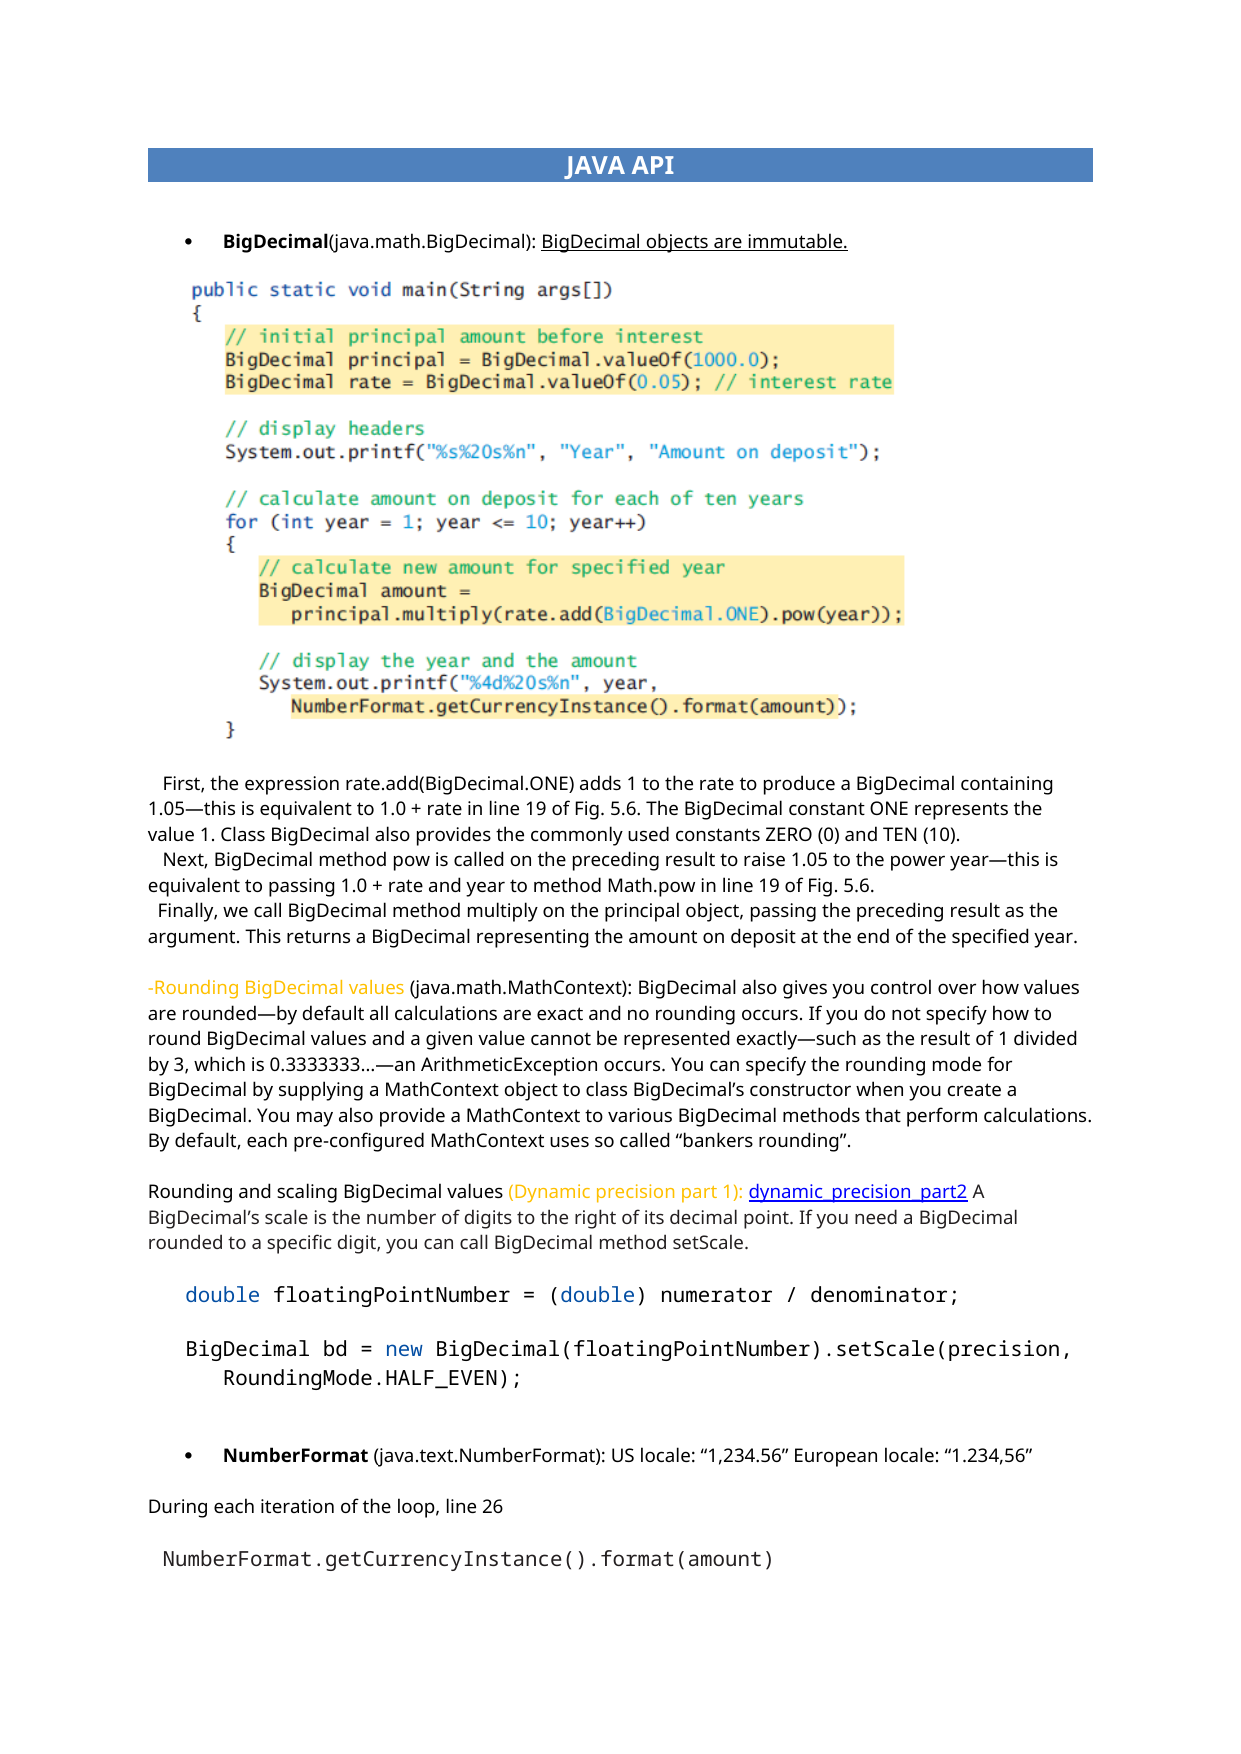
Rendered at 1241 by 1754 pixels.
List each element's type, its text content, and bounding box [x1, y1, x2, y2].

text Next, BigDecimal method pow is called on the preceding result to raise 1.05 to the power year—this is equivalent to passing 1.0 + rate and year to method Math.pow in line 19 of Fig. 5.6. [148, 847, 1093, 898]
list NumberFormat (java.text.NumberFormat): US locale: “1,234.56” European locale: “1.234,56” [185, 1442, 1093, 1468]
text RoundingMode.HALF_EVEN); [148, 1363, 1093, 1417]
text Rounding and scaling BigDecimal values (Dynamic precision part 1): dynamic_precision_part2 A BigDecimal’s scale is the number of digits to the right of its decimal point. If you need a BigDecimal rounded to a specific digit, you can call BigDecimal method setScale. [148, 1153, 1093, 1255]
text double floatingPointNumber = (double) numerator / denominator; [148, 1281, 1093, 1309]
list BigDecimal(java.math.BigDecimal): BigDecimal objects are immutable. [185, 228, 1093, 253]
picture [185, 279, 933, 745]
text NumberFormat.getCurrencyInstance().format(amount) [148, 1519, 1093, 1573]
text -Rounding BigDecimal values (java.math.MathContext): BigDecimal also gives you control over how values are rounded—by default all calculations are exact and no rounding occurs. If you do not specify how to round BigDecimal values and a given value cannot be represented exactly—such as the result of 1 divided by 3, which is 0.3333333…—an ArithmeticException occurs. You can specify the rounding mode for BigDecimal by supplying a MathContext object to class BigDecimal’s constructor when you create a BigDecimal. You may also provide a MathContext to various BigDecimal methods that perform calculations. By default, each pre-configured MathContext uses so called “bankers rounding”. [148, 974, 1093, 1153]
text During each iteration of the loop, line 26 [148, 1493, 1093, 1519]
text BigDecimal bd = new BigDecimal(floatingPointNumber).setScale(precision, [148, 1334, 1093, 1363]
text JAVA API [148, 148, 1093, 182]
text First, the expression rate.add(BigDecimal.ONE) adds 1 to the rate to produce a BigDecimal containing 1.05—this is equivalent to 1.0 + rate in line 19 of Fig. 5.6. The BigDecimal constant ONE represents the value 1. Class BigDecimal also provides the commonly used constants ZERO (0) and TEN (10). [148, 745, 1093, 847]
text Finally, we call BigDecimal method multiply on the principal object, passing the preceding result as the argument. This returns a BigDecimal representing the amount on deposit at the end of the specified year. [148, 898, 1093, 949]
